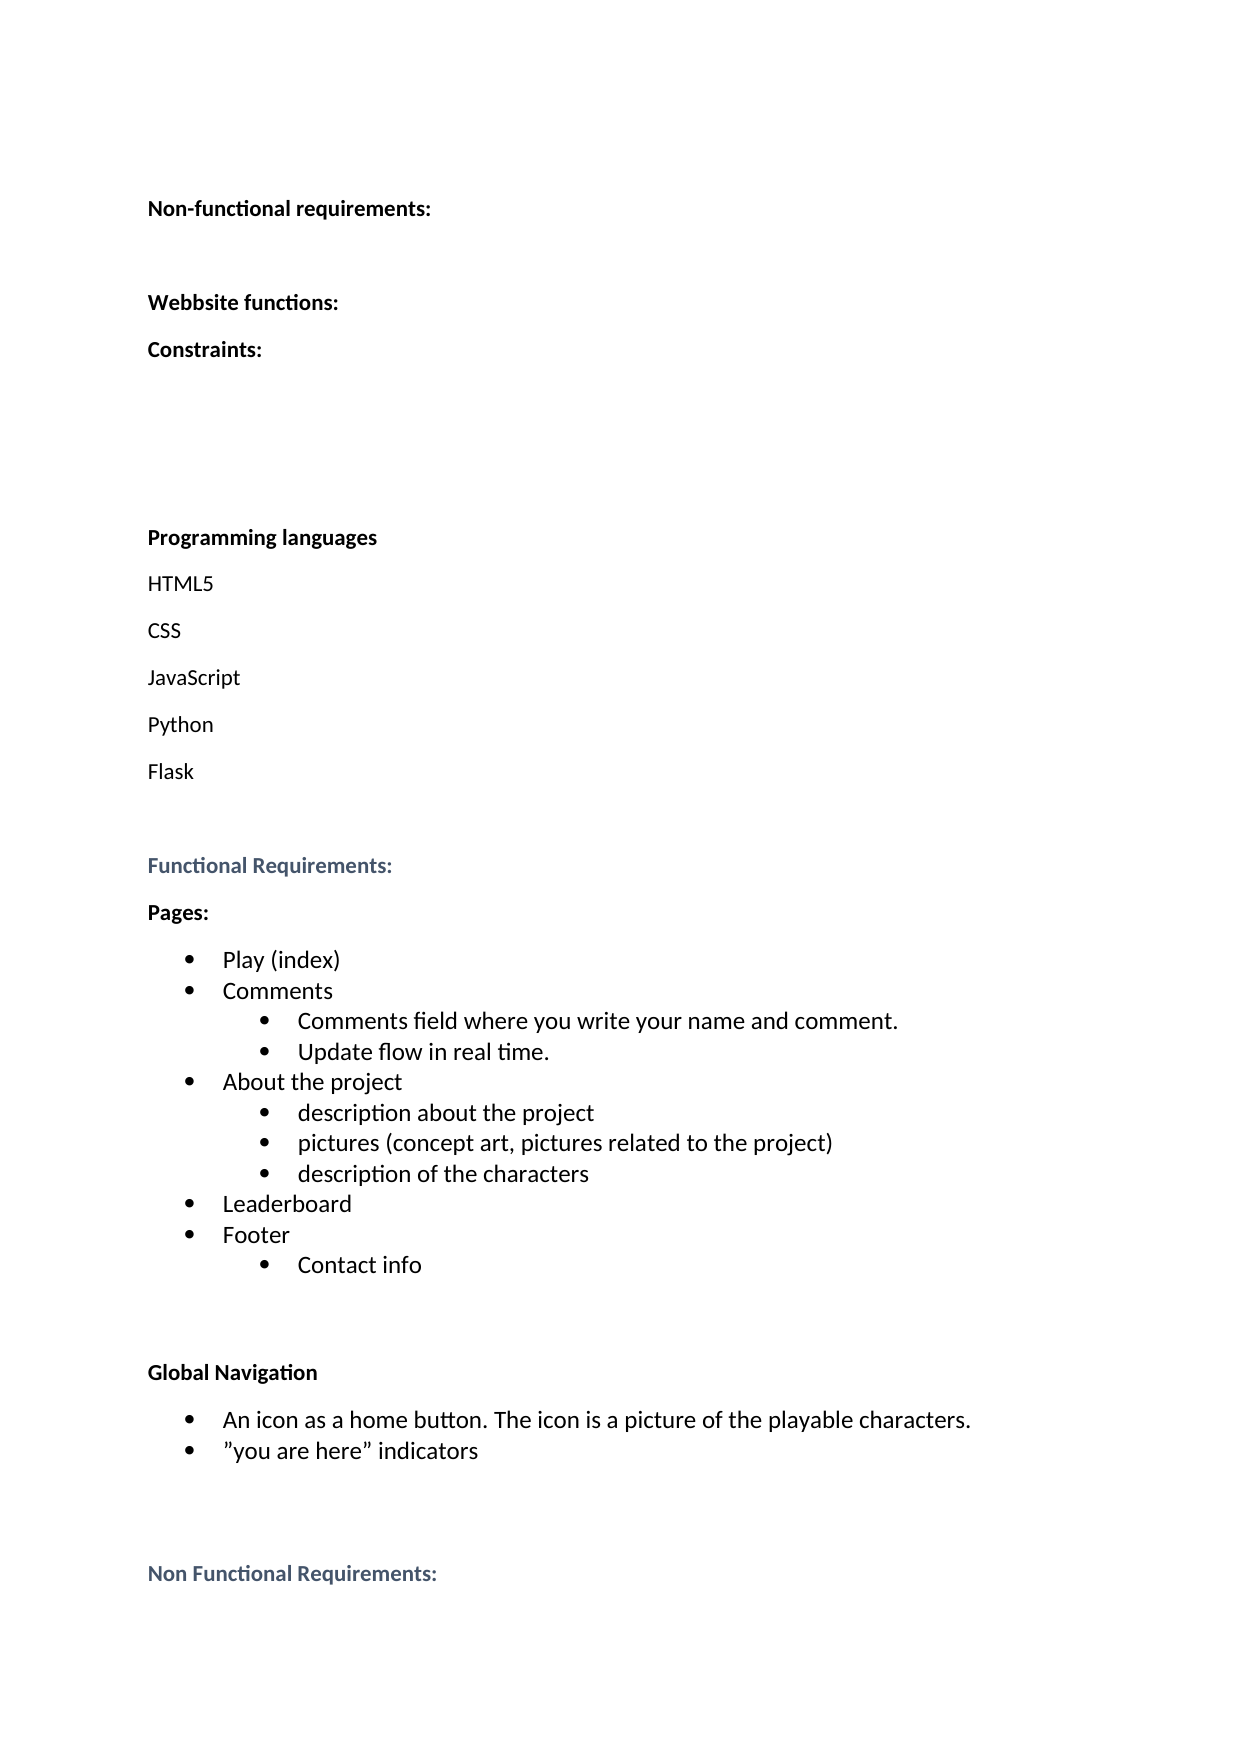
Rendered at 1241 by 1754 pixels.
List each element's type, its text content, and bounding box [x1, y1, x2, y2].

list An icon as a home button. The icon is a picture of the playable characters. [185, 1404, 1093, 1435]
list Update flow in real time. [260, 1036, 1093, 1067]
text JavaScript [148, 663, 1093, 691]
list description of the characters [260, 1158, 1093, 1189]
list Play (index) [185, 944, 1093, 975]
text Non-functional requirements: [148, 194, 1093, 222]
text Global Navigation [148, 1358, 1093, 1386]
text Flask [148, 757, 1093, 785]
text Non Functional Requirements: [148, 1559, 1093, 1587]
text Pages: [148, 898, 1093, 926]
list Footer [185, 1219, 1093, 1250]
list Contact info [260, 1250, 1093, 1280]
text HTML5 [148, 569, 1093, 597]
list pictures (concept art, pictures related to the project) [260, 1128, 1093, 1158]
text Python [148, 710, 1093, 738]
text Constraints: [148, 335, 1093, 363]
text CSS [148, 616, 1093, 644]
text Functional Requirements: [148, 851, 1093, 879]
text Webbsite functions: [148, 288, 1093, 316]
list description about the project [260, 1097, 1093, 1128]
list Leaderboard [185, 1189, 1093, 1219]
list About the project [185, 1067, 1093, 1097]
list Comments field where you write your name and comment. [260, 1006, 1093, 1036]
list Comments [185, 975, 1093, 1006]
list ”you are here” indicators [185, 1435, 1093, 1466]
text Programming languages [148, 523, 1093, 551]
